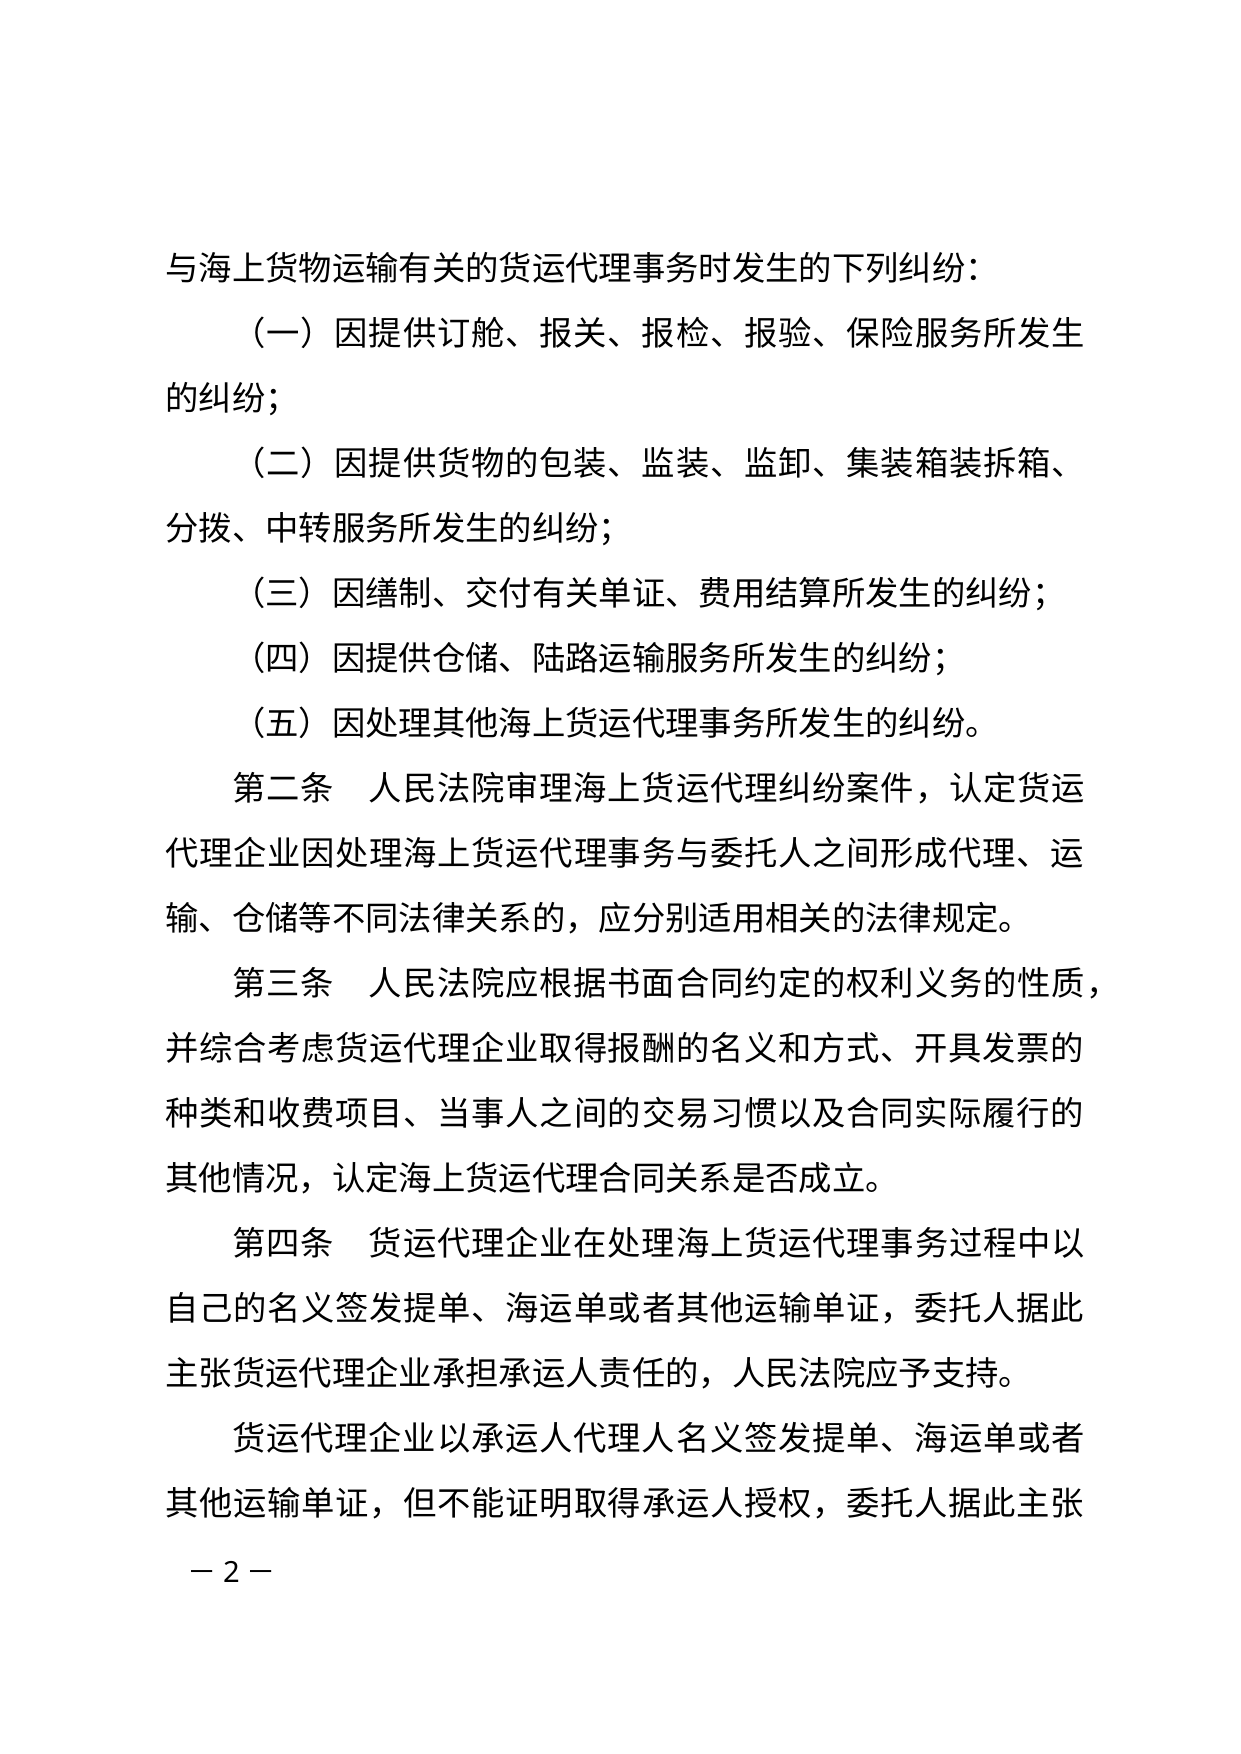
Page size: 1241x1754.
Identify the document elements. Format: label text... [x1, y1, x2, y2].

text （三）因缮制、交付有关单证、费用结算所发生的纠纷； [165, 558, 1087, 623]
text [165, 1403, 1087, 1533]
text （五）因处理其他海上货运代理事务所发生的纠纷。 [165, 688, 1087, 753]
text 第三条 人民法院应根据书面合同约定的权利义务的性质，并综合考虑货运代理企业取得报酬的名义和方式、开具发票的种类和收费项目、当事人之间的交易习惯以及合同实际履行的其他情况，认定海上货运代理合同关系是否成立。 [165, 948, 1087, 1208]
text （二）因提供货物的包装、监装、监卸、集装箱装拆箱、分拨、中转服务所发生的纠纷； [165, 428, 1087, 558]
text 第四条 货运代理企业在处理海上货运代理事务过程中以自己的名义签发提单、海运单或者其他运输单证，委托人据此主张货运代理企业承担承运人责任的，人民法院应予支持。 [165, 1208, 1087, 1403]
text 第二条 人民法院审理海上货运代理纠纷案件，认定货运代理企业因处理海上货运代理事务与委托人之间形成代理、运输、仓储等不同法律关系的，应分别适用相关的法律规定。 [165, 753, 1087, 948]
text （一）因提供订舱、报关、报检、报验、保险服务所发生的纠纷； [165, 298, 1087, 428]
text （四）因提供仓储、陆路运输服务所发生的纠纷； [165, 623, 1087, 688]
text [165, 233, 1087, 298]
